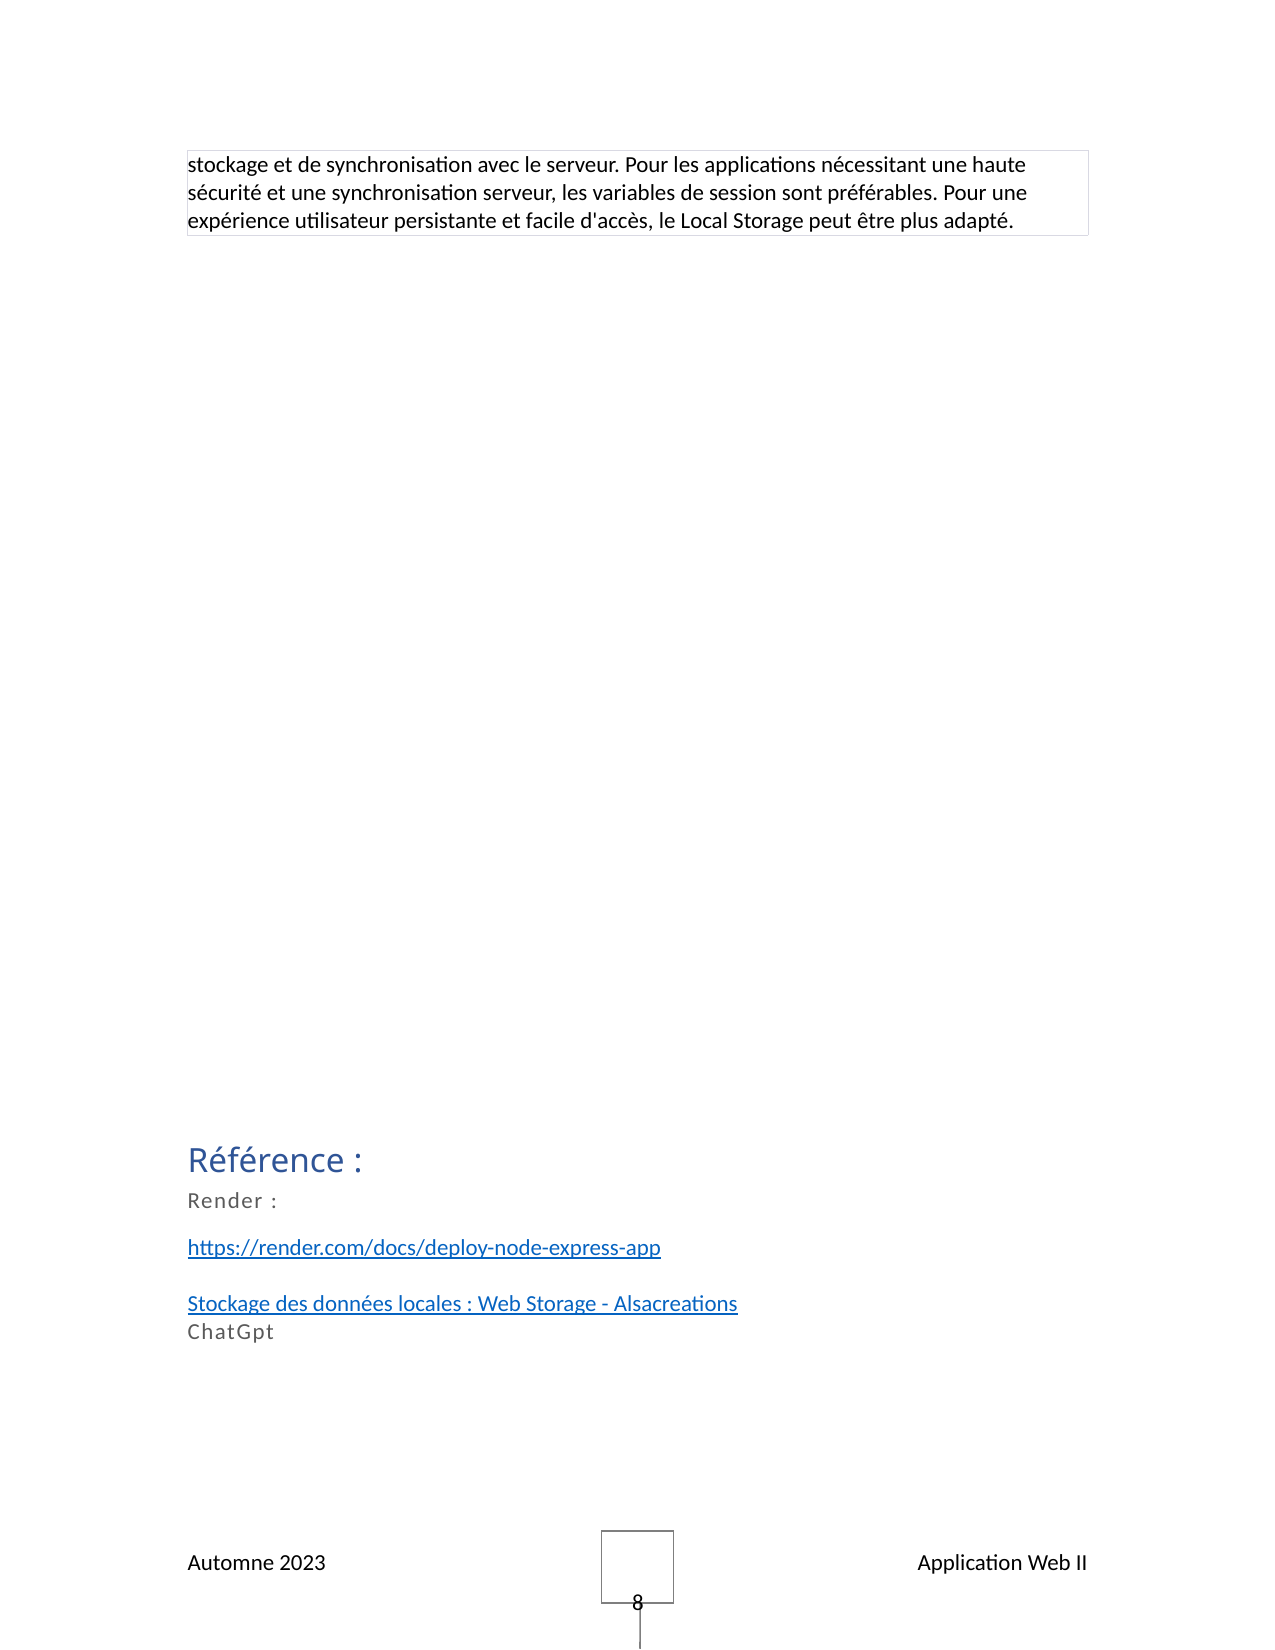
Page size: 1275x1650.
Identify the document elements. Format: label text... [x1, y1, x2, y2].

subtitle Référence : [187, 1137, 1087, 1183]
subtitle Render : [187, 1186, 1087, 1214]
text https://render.com/docs/deploy-node-express-app [187, 1233, 1087, 1261]
text ChatGpt [187, 1317, 1087, 1345]
text Stockage des données locales : Web Storage - Alsacreations [187, 1289, 1087, 1317]
